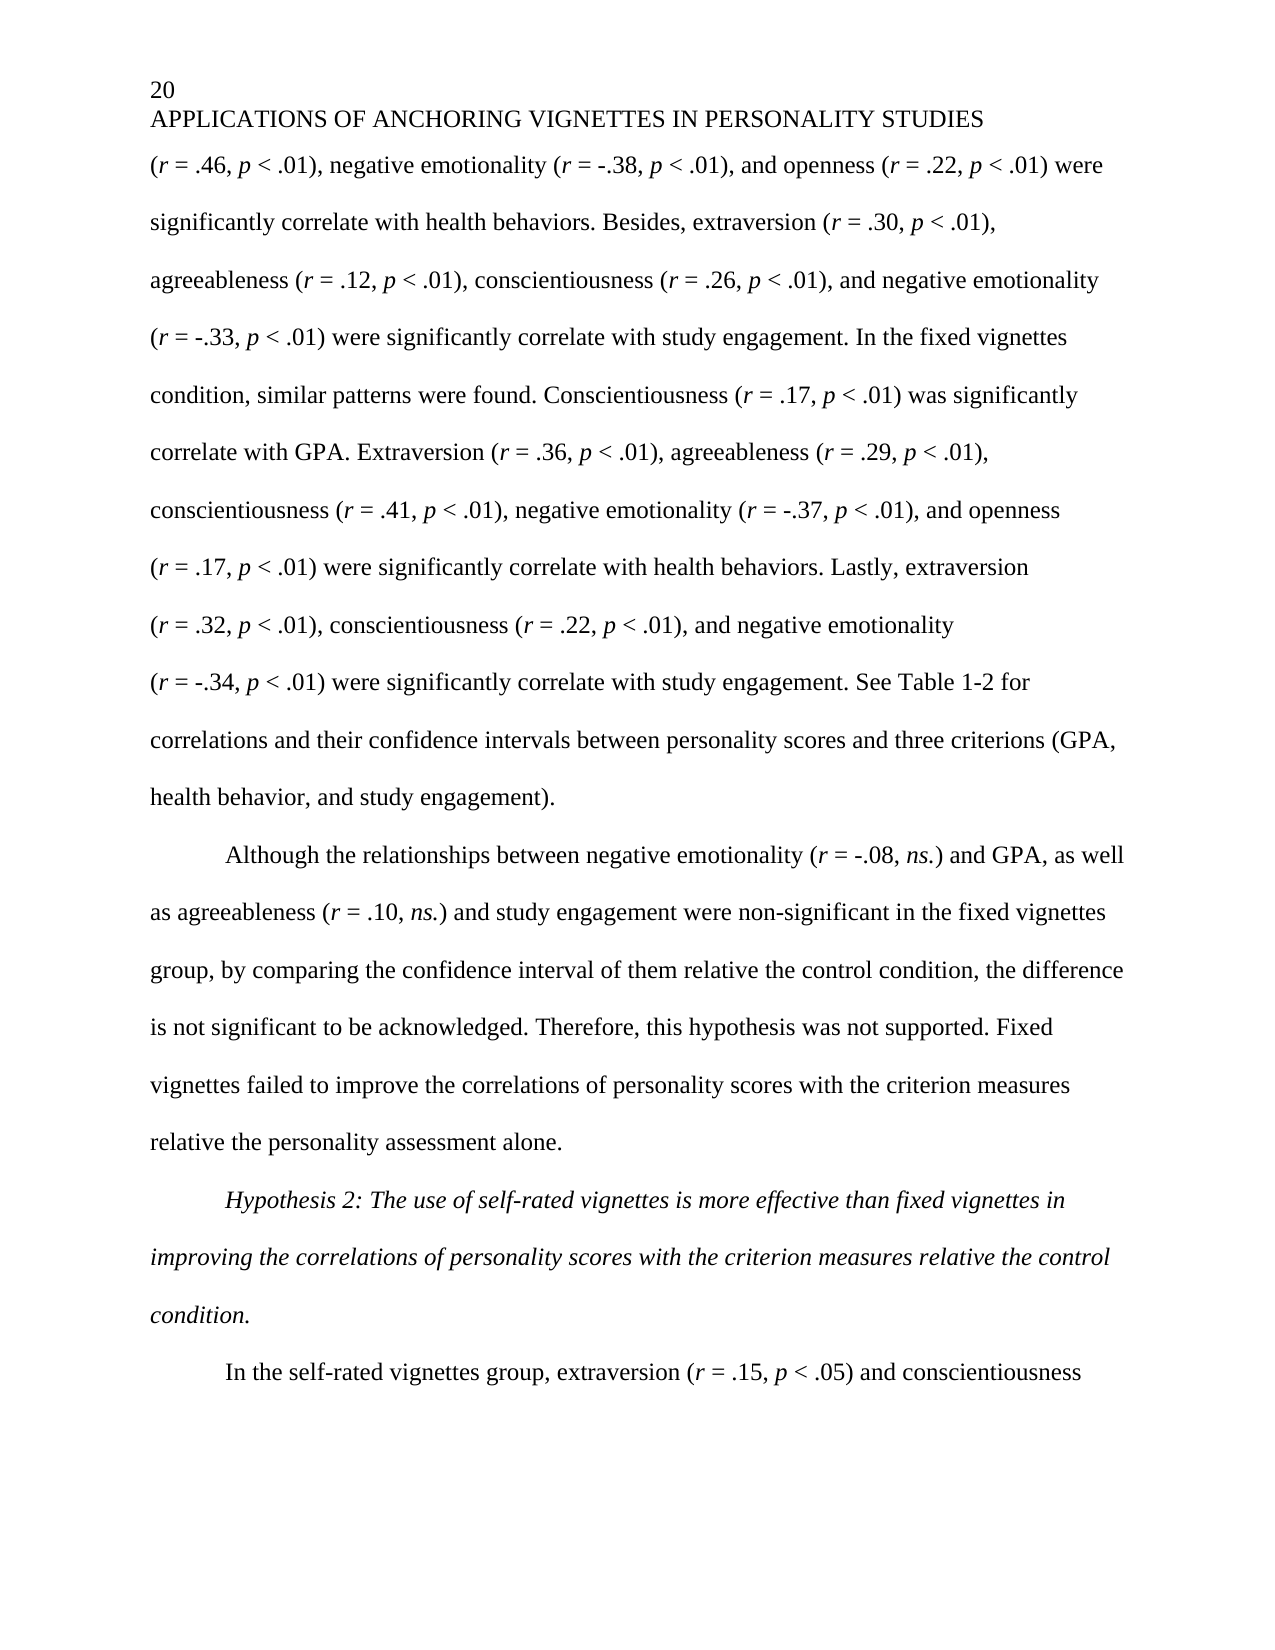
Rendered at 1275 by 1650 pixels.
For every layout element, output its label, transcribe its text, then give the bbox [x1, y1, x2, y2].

text (r = .17, p < .01) were significantly correlate with health behaviors. Lastly, extraversion [150, 552, 1125, 581]
text (r = -.34, p < .01) were significantly correlate with study engagement. See Table 1-2 for correlations and their confidence intervals between personality scores and three criterions (GPA, health behavior, and study engagement). [150, 667, 1125, 811]
text (r = .46, p < .01), negative emotionality (r = -.38, p < .01), and openness (r = .22, p < .01) were significantly correlate with health behaviors. Besides, extraversion (r = .30, p < .01), agreeableness (r = .12, p < .01), conscientiousness (r = .26, p < .01), and negative emotionality [150, 150, 1125, 294]
text Hypothesis 2: The use of self-rated vignettes is more effective than fixed vignettes in improving the correlations of personality scores with the criterion measures relative the control condition. [150, 1185, 1125, 1329]
text In the self-rated vignettes group, extraversion (r = .15, p < .05) and conscientiousness [150, 1357, 1125, 1386]
text (r = -.33, p < .01) were significantly correlate with study engagement. In the fixed vignettes condition, similar patterns were found. Conscientiousness (r = .17, p < .01) was significantly correlate with GPA. Extraversion (r = .36, p < .01), agreeableness (r = .29, p < .01), conscientiousness (r = .41, p < .01), negative emotionality (r = -.37, p < .01), and openness [150, 322, 1125, 524]
text Although the relationships between negative emotionality (r = -.08, ns.) and GPA, as well as agreeableness (r = .10, ns.) and study engagement were non-significant in the fixed vignettes group, by comparing the confidence interval of them relative the control condition, the difference is not significant to be acknowledged. Therefore, this hypothesis was not supported. Fixed vignettes failed to improve the correlations of personality scores with the criterion measures relative the personality assessment alone. [150, 840, 1125, 1156]
text (r = .32, p < .01), conscientiousness (r = .22, p < .01), and negative emotionality [150, 610, 1125, 639]
